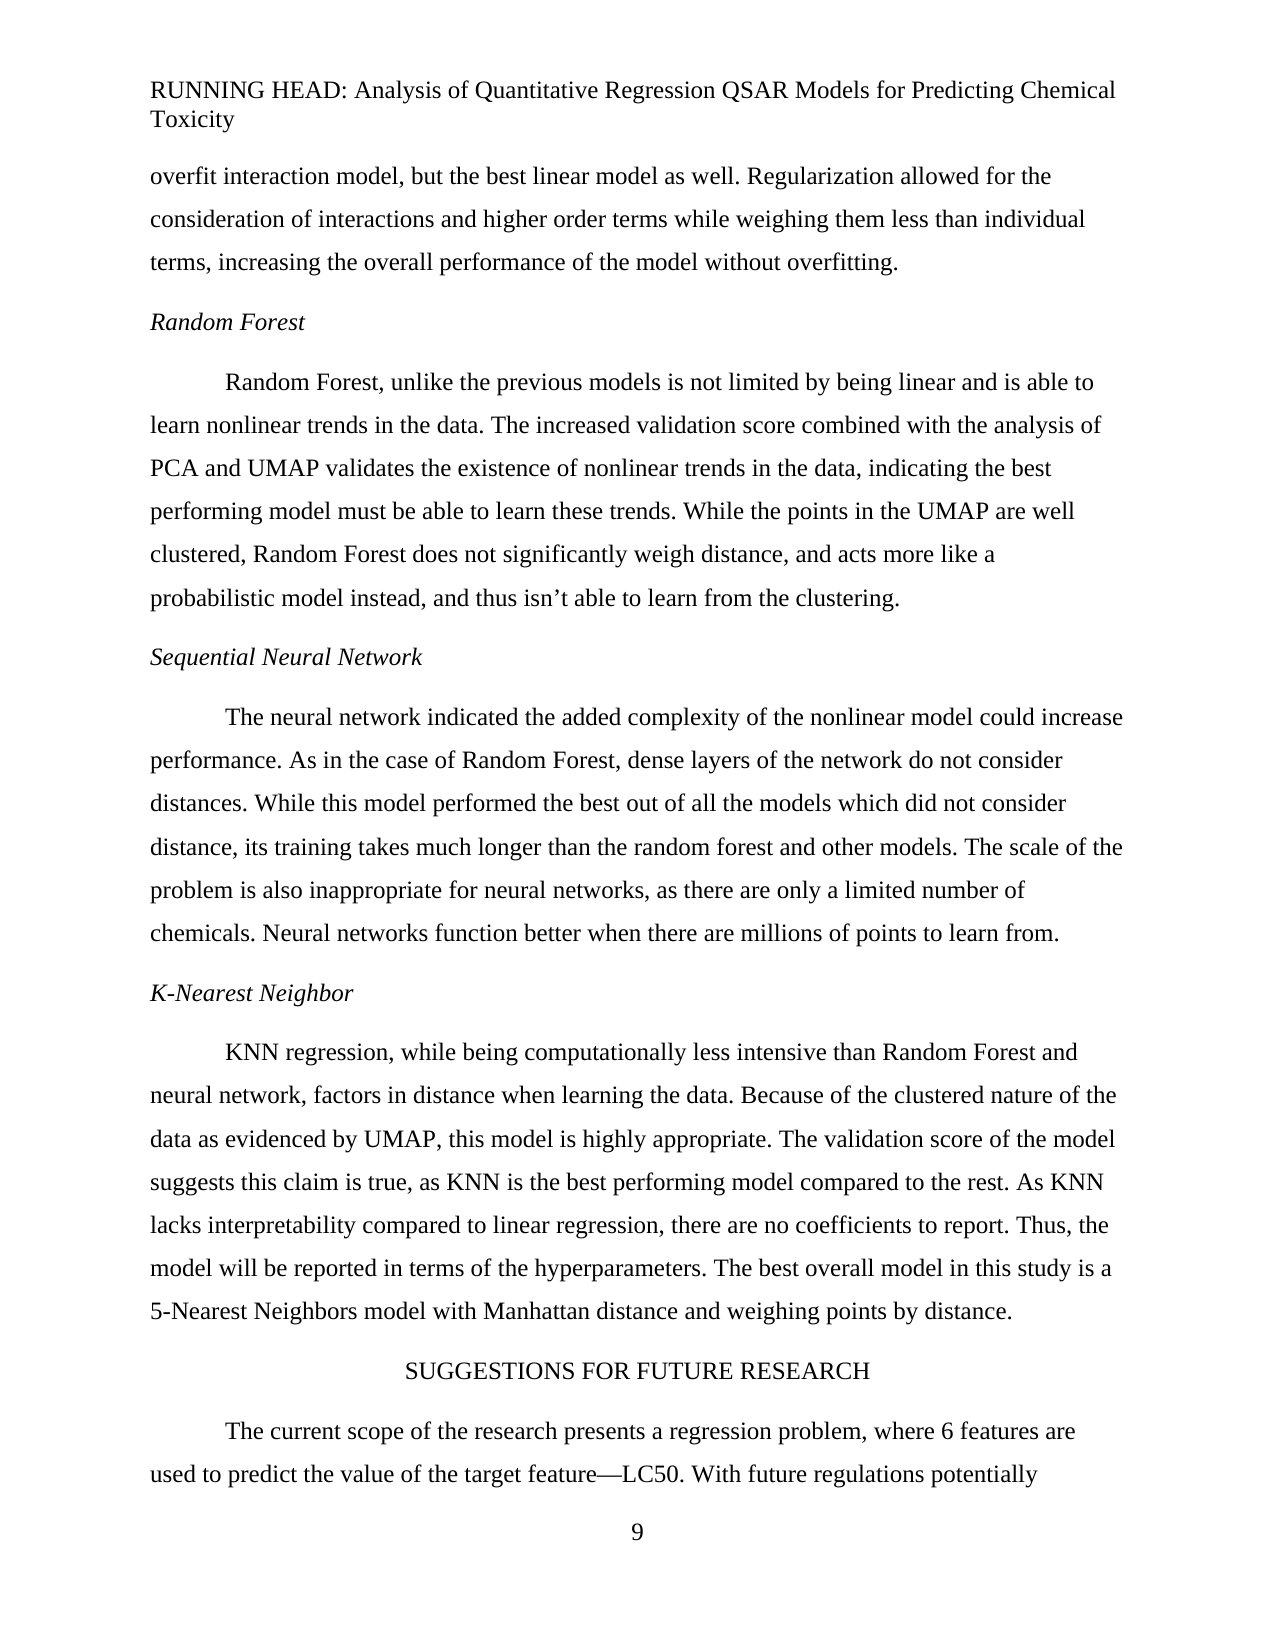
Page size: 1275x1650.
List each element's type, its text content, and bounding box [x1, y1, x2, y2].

text SUGGESTIONS FOR FUTURE RESEARCH [150, 1356, 1125, 1385]
text Sequential Neural Network [150, 642, 1125, 671]
text KNN regression, while being computationally less intensive than Random Forest and neural network, factors in distance when learning the data. Because of the clustered nature of the data as evidenced by UMAP, this model is highly appropriate. The validation score of the model suggests this claim is true, as KNN is the best performing model compared to the rest. As KNN lacks interpretability compared to linear regression, there are no coefficients to report. Thus, the model will be reported in terms of the hyperparameters. The best overall model in this study is a 5-Nearest Neighbors model with Manhattan distance and weighing points by distance. [150, 1037, 1125, 1325]
text Random Forest, unlike the previous models is not limited by being linear and is able to learn nonlinear trends in the data. The increased validation score combined with the analysis of PCA and UMAP validates the existence of nonlinear trends in the data, indicating the best performing model must be able to learn these trends. While the points in the UMAP are well clustered, Random Forest does not significantly weigh distance, and acts more like a probabilistic model instead, and thus isn’t able to learn from the clustering. [150, 367, 1125, 611]
text Random Forest [150, 307, 1125, 336]
text K-Nearest Neighbor [150, 978, 1125, 1006]
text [150, 161, 1125, 276]
text The neural network indicated the added complexity of the nonlinear model could increase performance. As in the case of Random Forest, dense layers of the network do not consider distances. While this model performed the best out of all the models which did not consider distance, its training takes much longer than the random forest and other models. The scale of the problem is also inappropriate for neural networks, as there are only a limited number of chemicals. Neural networks function better when there are millions of points to learn from. [150, 702, 1125, 947]
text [150, 1416, 1125, 1488]
